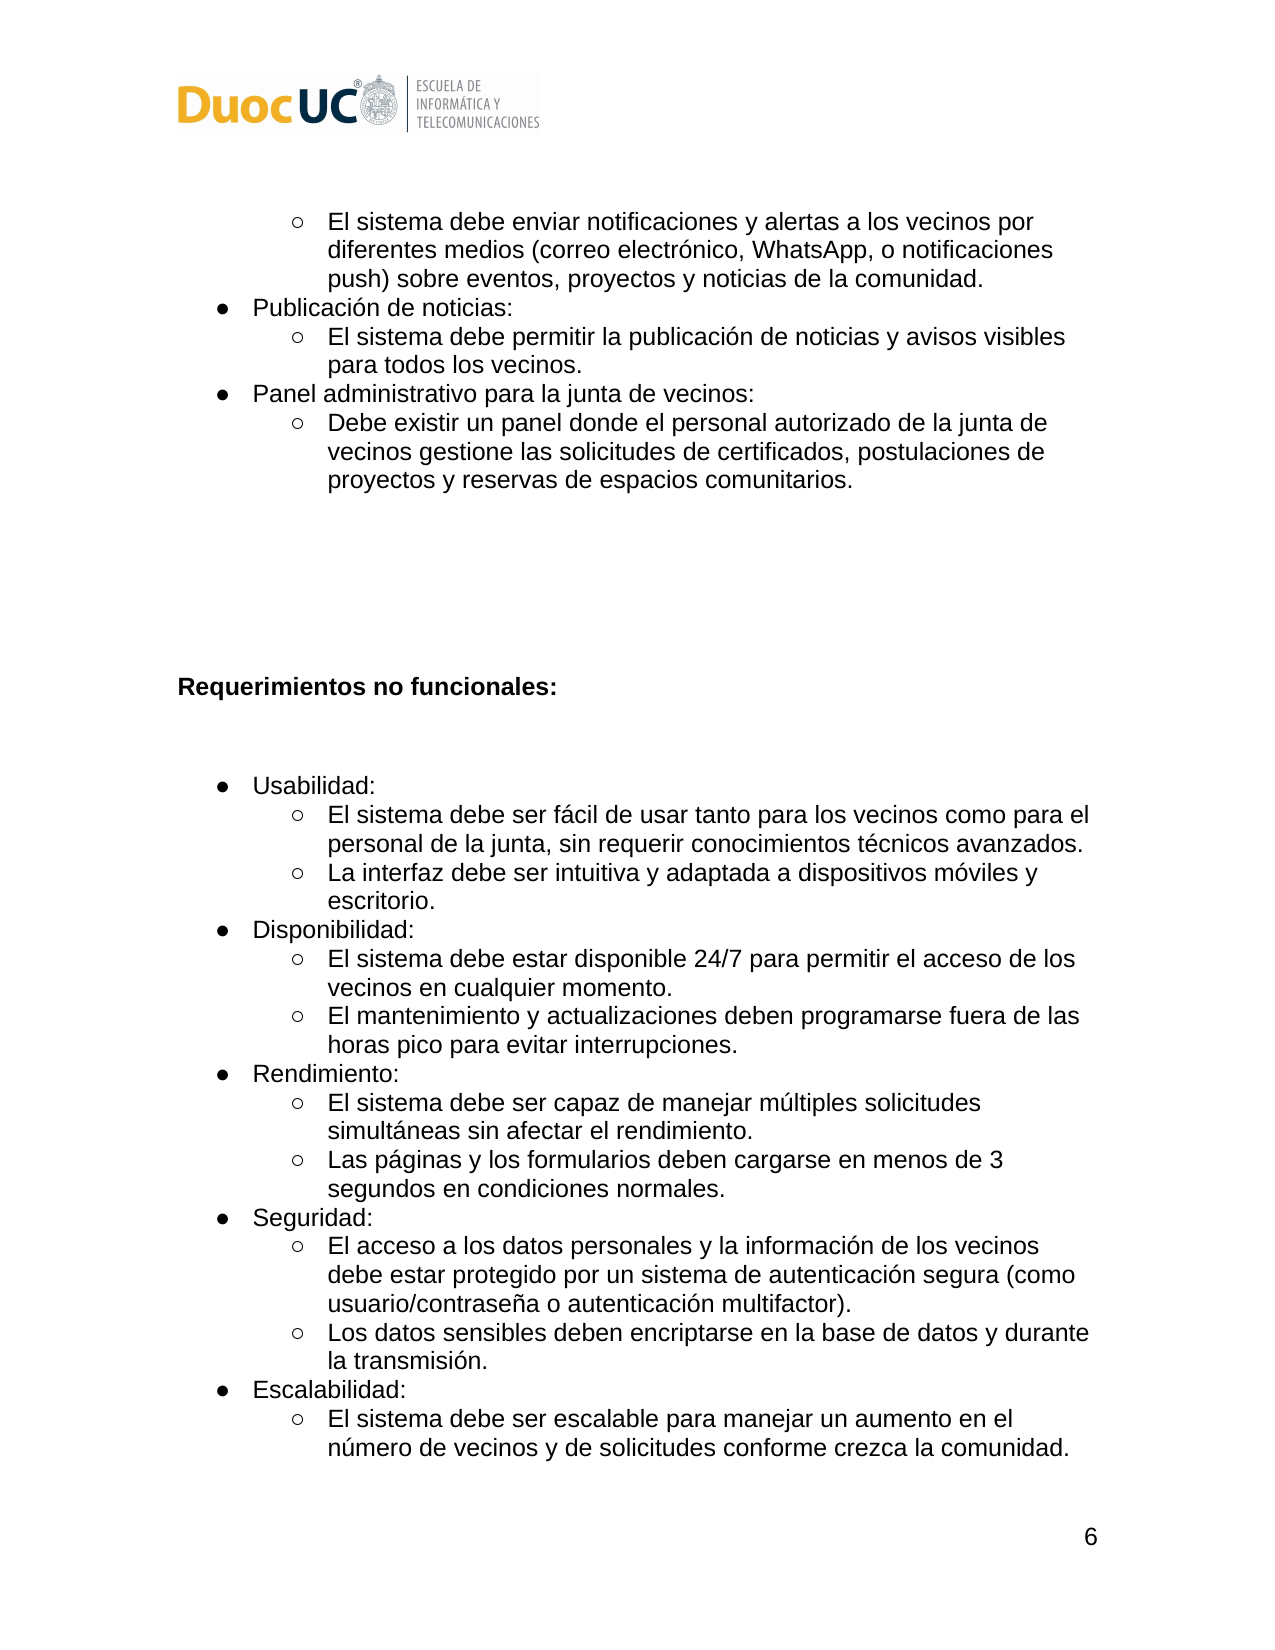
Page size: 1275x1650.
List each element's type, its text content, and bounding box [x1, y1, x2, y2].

list Seguridad: [215, 1203, 1098, 1231]
list La interfaz debe ser intuitiva y adaptada a dispositivos móviles y escritorio. [290, 858, 1098, 915]
list Panel administrativo para la junta de vecinos: [215, 379, 1098, 408]
list El sistema debe ser capaz de manejar múltiples solicitudes simultáneas sin afectar el rendimiento. [290, 1088, 1098, 1145]
list Disponibilidad: [215, 915, 1098, 944]
list Las páginas y los formularios deben cargarse en menos de 3 segundos en condiciones normales. [290, 1145, 1098, 1203]
list Debe existir un panel donde el personal autorizado de la junta de vecinos gestione las solicitudes de certificados, postulaciones de proyectos y reservas de espacios comunitarios. [290, 408, 1098, 494]
list Escalabilidad: [215, 1375, 1098, 1404]
list El sistema debe ser escalable para manejar un aumento en el número de vecinos y de solicitudes conforme crezca la comunidad. [290, 1404, 1098, 1461]
list El sistema debe permitir la publicación de noticias y avisos visibles para todos los vecinos. [290, 322, 1098, 379]
list Los datos sensibles deben encriptarse en la base de datos y durante la transmisión. [290, 1318, 1098, 1375]
list El sistema debe ser fácil de usar tanto para los vecinos como para el personal de la junta, sin requerir conocimientos técnicos avanzados. [290, 800, 1098, 858]
list Publicación de noticias: [215, 293, 1098, 322]
list El acceso a los datos personales y la información de los vecinos debe estar protegido por un sistema de autenticación segura (como usuario/contraseña o autenticación multifactor). [290, 1231, 1098, 1318]
list El mantenimiento y actualizaciones deben programarse fuera de las horas pico para evitar interrupciones. [290, 1001, 1098, 1059]
text Requerimientos no funcionales: [177, 672, 1098, 701]
list El sistema debe estar disponible 24/7 para permitir el acceso de los vecinos en cualquier momento. [290, 944, 1098, 1001]
list Rendimiento: [215, 1059, 1098, 1088]
list El sistema debe enviar notificaciones y alertas a los vecinos por diferentes medios (correo electrónico, WhatsApp, o notificaciones push) sobre eventos, proyectos y noticias de la comunidad. [290, 207, 1098, 293]
picture [177, 73, 540, 134]
list Usabilidad: [215, 771, 1098, 800]
